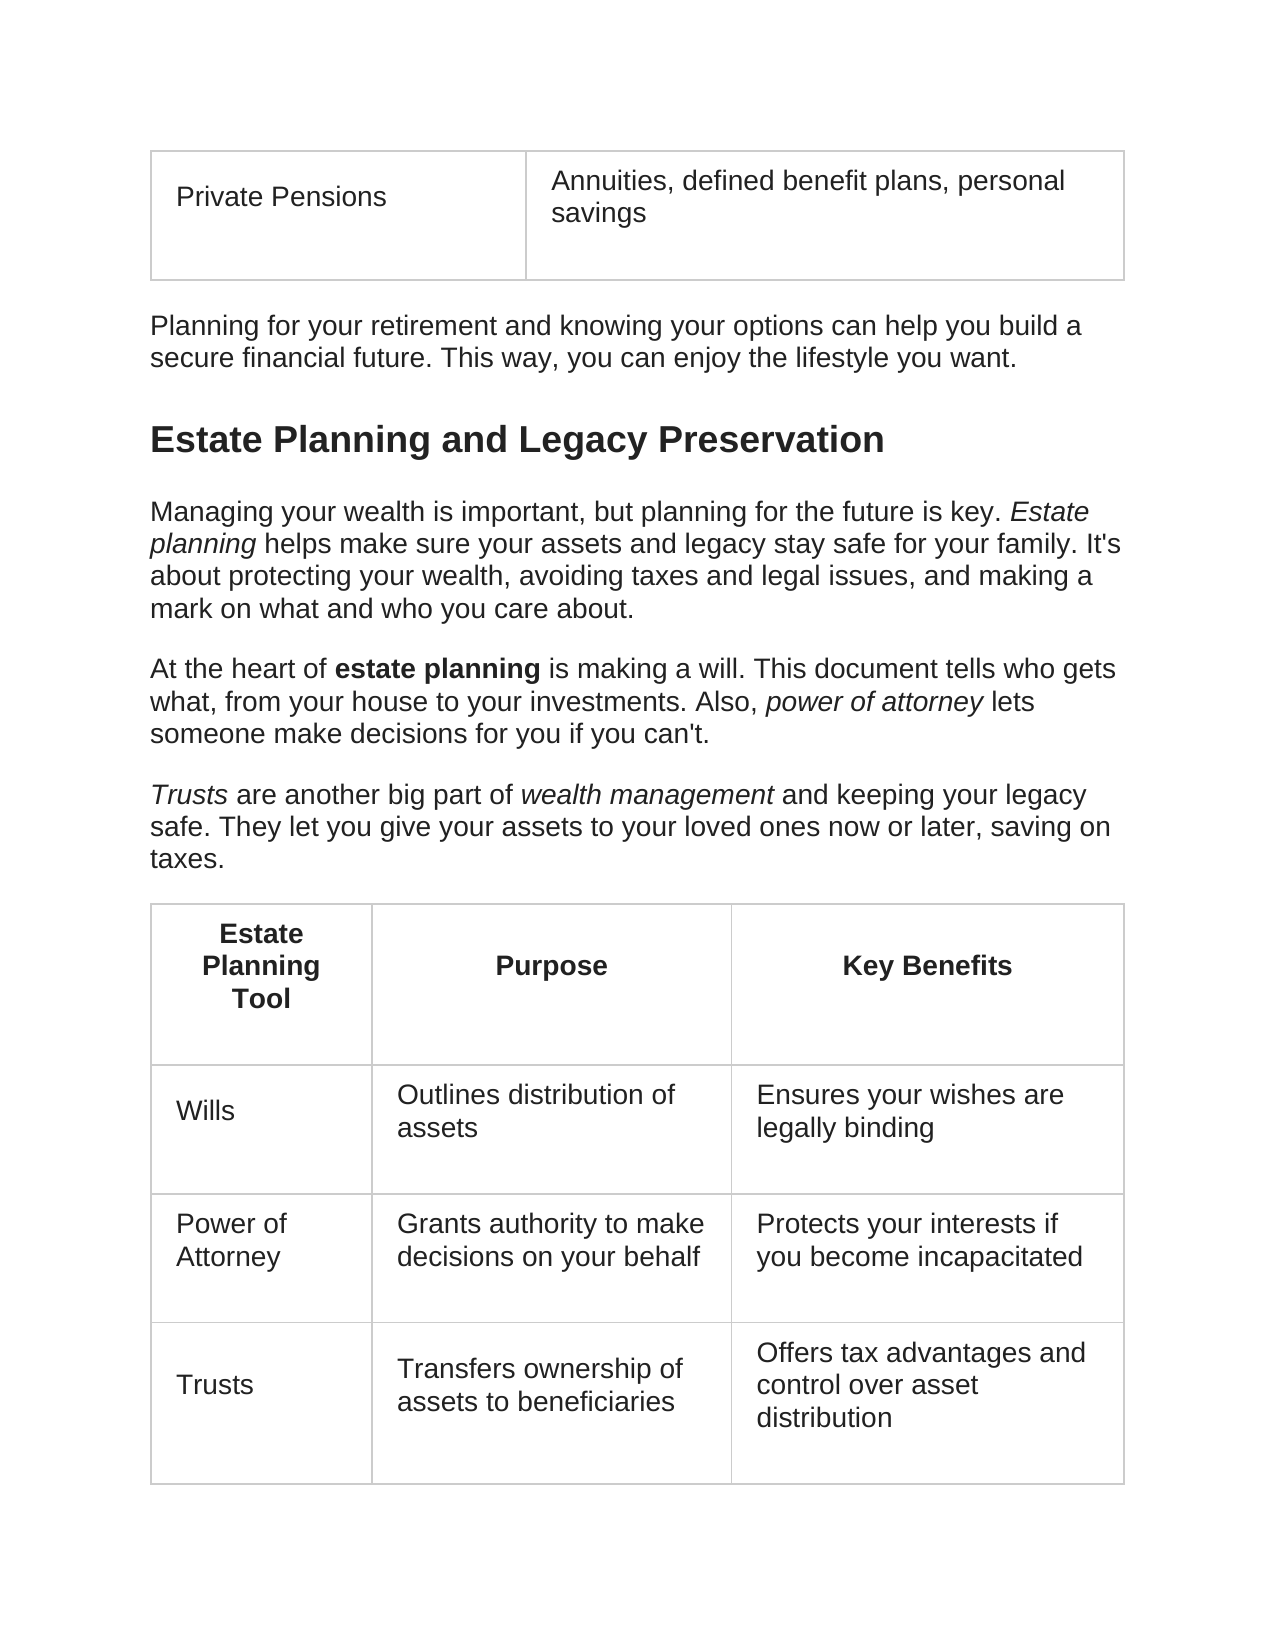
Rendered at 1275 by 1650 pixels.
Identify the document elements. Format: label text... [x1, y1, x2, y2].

table_header Key Benefits [732, 905, 1123, 1064]
text Estate Planning and Legacy Preservation [150, 408, 1125, 460]
table_header Purpose [373, 905, 731, 1064]
table_cell Ensures your wishes are legally binding [732, 1066, 1123, 1193]
table_cell Wills [152, 1066, 371, 1193]
table_cell Annuities, defined benefit plans, personal savings [527, 152, 1123, 279]
table_cell Private Pensions [152, 152, 525, 279]
text Managing your wealth is important, but planning for the future is key. Estate planning helps make sure your assets and legacy stay safe for your family. It's about protecting your wealth, avoiding taxes and legal issues, and making a mark on what and who you care about. [150, 494, 1125, 624]
table_header Estate Planning Tool [152, 905, 371, 1064]
table_cell Grants authority to make decisions on your behalf [373, 1195, 731, 1322]
table_cell Power of Attorney [152, 1195, 371, 1322]
text Planning for your retirement and knowing your options can help you build a secure financial future. This way, you can enjoy the lifestyle you want. [150, 308, 1125, 373]
table_cell Trusts [152, 1323, 371, 1483]
table_cell Protects your interests if you become incapacitated [732, 1195, 1123, 1322]
text Trusts are another big part of wealth management and keeping your legacy safe. They let you give your assets to your loved ones now or later, saving on taxes. [150, 778, 1125, 875]
table_cell Outlines distribution of assets [373, 1066, 731, 1193]
table_cell Transfers ownership of assets to beneficiaries [373, 1323, 731, 1483]
table_cell Offers tax advantages and control over asset distribution [732, 1323, 1123, 1483]
text At the heart of estate planning is making a will. This document tells who gets what, from your house to your investments. Also, power of attorney lets someone make decisions for you if you can't. [150, 652, 1125, 749]
